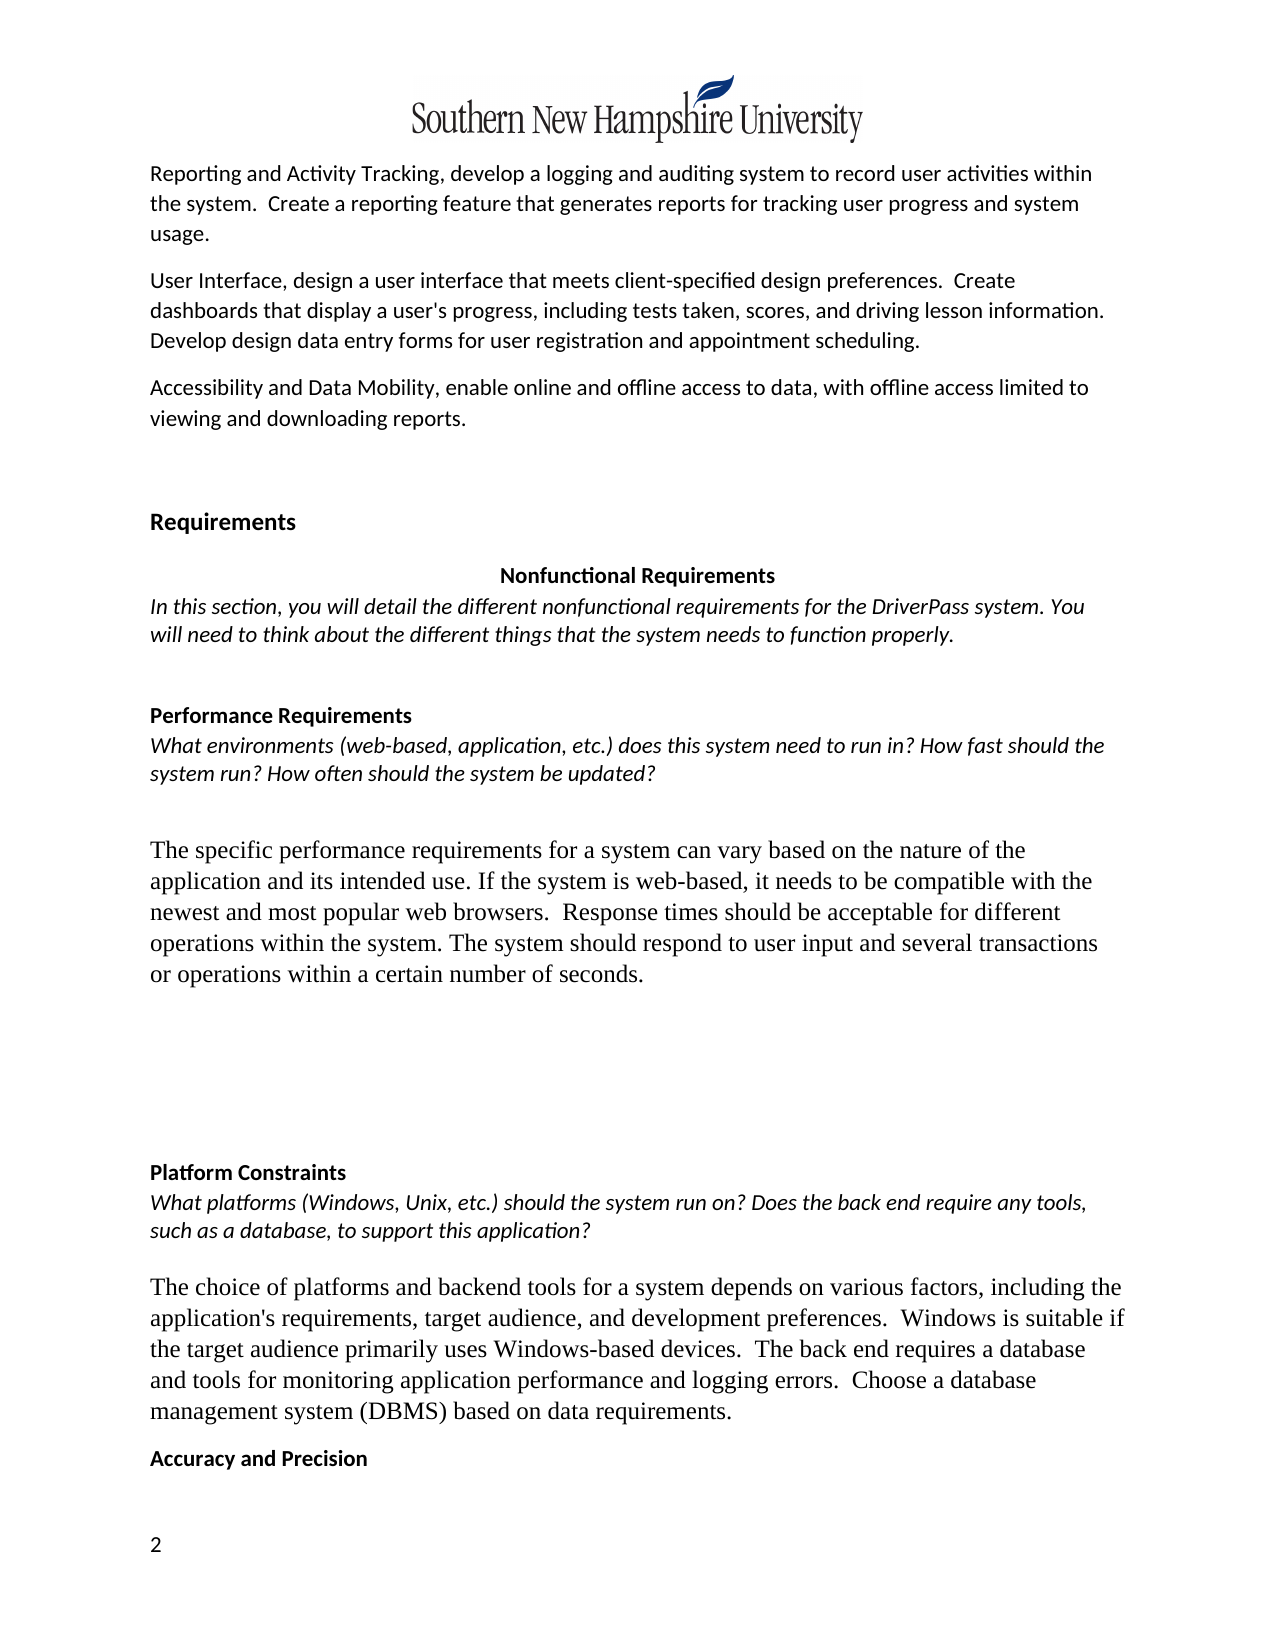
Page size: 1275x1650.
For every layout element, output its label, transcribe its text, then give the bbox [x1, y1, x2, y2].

subtitle Nonfunctional Requirements [150, 562, 1125, 589]
subtitle Accuracy and Precision [150, 1444, 1125, 1472]
text User Interface, design a user interface that meets client-specified design preferences. Create dashboards that display a user's progress, including tests taken, scores, and driving lesson information. Develop design data entry forms for user registration and appointment scheduling. [150, 266, 1125, 354]
text The specific performance requirements for a system can vary based on the nature of the application and its intended use. If the system is web-based, it needs to be compatible with the newest and most popular web browsers. Response times should be acceptable for different operations within the system. The system should respond to user input and several transactions or operations within a certain number of seconds. [150, 835, 1125, 988]
subtitle Performance Requirements [150, 701, 1125, 729]
text What environments (web-based, application, etc.) does this system need to run in? How fast should the system run? How often should the system be updated? [150, 731, 1125, 787]
text In this section, you will detail the different nonfunctional requirements for the DriverPass system. You will need to think about the different things that the system needs to function properly. [150, 592, 1125, 648]
subtitle Requirements [150, 506, 1125, 537]
picture [412, 75, 863, 143]
text Reporting and Activity Tracking, develop a logging and auditing system to record user activities within the system. Create a reporting feature that generates reports for tracking user progress and system usage. [150, 159, 1125, 247]
text Accessibility and Data Mobility, enable online and offline access to data, with offline access limited to viewing and downloading reports. [150, 373, 1125, 432]
text The choice of platforms and backend tools for a system depends on various factors, including the application's requirements, target audience, and development preferences. Windows is suitable if the target audience primarily uses Windows-based devices. The back end requires a database and tools for monitoring application performance and logging errors. Choose a database management system (DBMS) based on data requirements. [150, 1272, 1125, 1425]
subtitle Platform Constraints [150, 1158, 1125, 1186]
text What platforms (Windows, Unix, etc.) should the system run on? Does the back end require any tools, such as a database, to support this application? [150, 1188, 1125, 1244]
